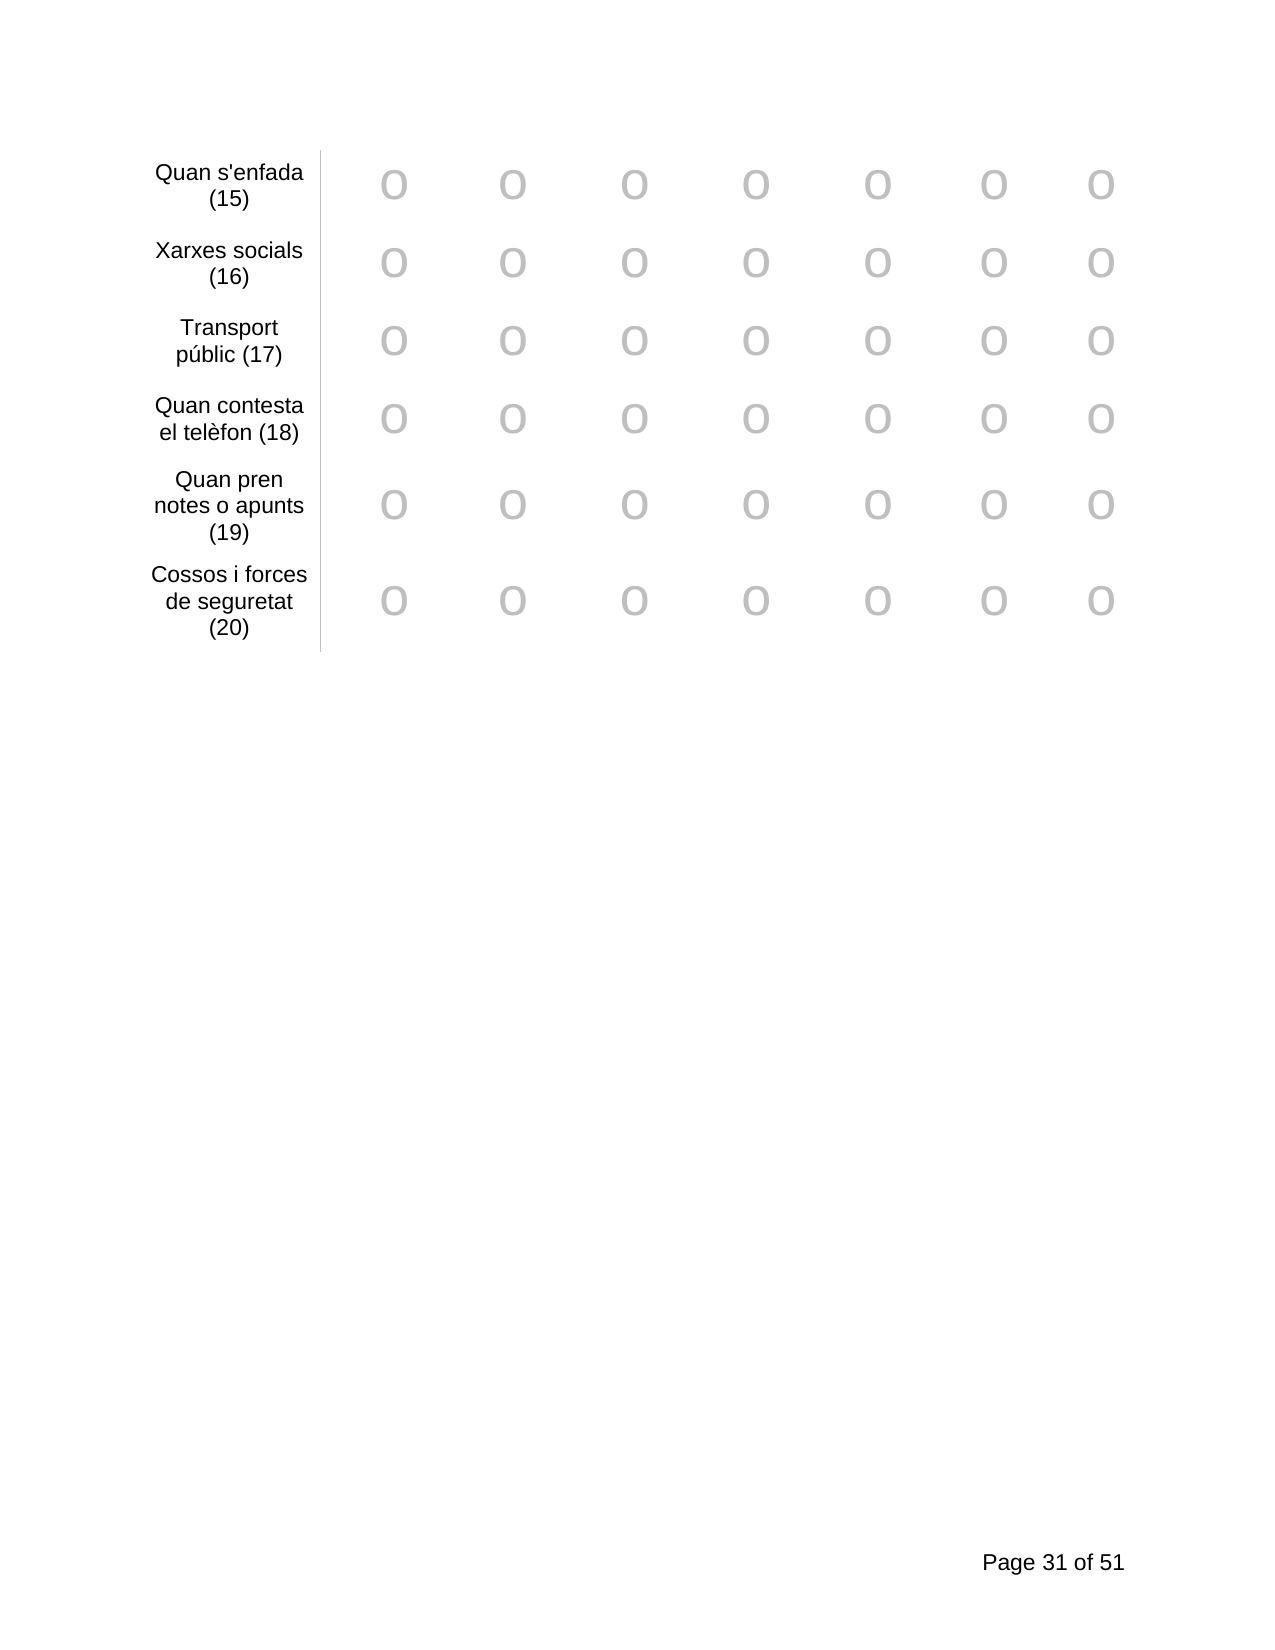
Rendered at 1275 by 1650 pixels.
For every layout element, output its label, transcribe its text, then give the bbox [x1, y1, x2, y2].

table_cell [801, 557, 922, 652]
table_cell [801, 461, 922, 557]
table_cell [1033, 228, 1137, 306]
table_cell [436, 384, 557, 461]
table_cell [1033, 306, 1137, 383]
table_cell [801, 306, 922, 383]
table_cell [923, 150, 1033, 228]
table_cell [679, 461, 801, 557]
table_cell [321, 228, 436, 306]
table_cell [436, 228, 557, 306]
table_cell [679, 306, 801, 383]
table_cell [923, 384, 1033, 461]
table_cell [436, 150, 557, 228]
table_cell [558, 228, 679, 306]
table_cell [558, 461, 679, 557]
table_cell Transport públic (17) [138, 306, 320, 383]
table_cell Quan s'enfada (15) [138, 150, 320, 228]
table_cell [321, 150, 436, 228]
table_cell Quan contesta el telèfon (18) [138, 384, 320, 461]
table_cell Xarxes socials (16) [138, 228, 320, 306]
table_cell [558, 557, 679, 652]
table_cell [436, 306, 557, 383]
table_cell [1033, 150, 1137, 228]
table_cell [923, 461, 1033, 557]
table_cell [679, 150, 801, 228]
table_cell [679, 557, 801, 652]
table_cell [558, 150, 679, 228]
table_cell [1033, 557, 1137, 652]
table_cell [801, 228, 922, 306]
table_cell Cossos i forces de seguretat (20) [138, 557, 320, 652]
table_cell Quan pren notes o apunts (19) [138, 461, 320, 557]
table_cell [321, 461, 436, 557]
table_cell [1033, 461, 1137, 557]
table_cell [923, 306, 1033, 383]
table_cell [1033, 384, 1137, 461]
table_cell [558, 384, 679, 461]
table_cell [923, 228, 1033, 306]
table_cell [801, 384, 922, 461]
table_cell [923, 557, 1033, 652]
table_cell [679, 228, 801, 306]
table_cell [321, 306, 436, 383]
table_cell [558, 306, 679, 383]
table_cell [436, 461, 557, 557]
table_cell [321, 384, 436, 461]
table_cell [321, 557, 436, 652]
table_cell [801, 150, 922, 228]
table_cell [679, 384, 801, 461]
table_cell [436, 557, 557, 652]
